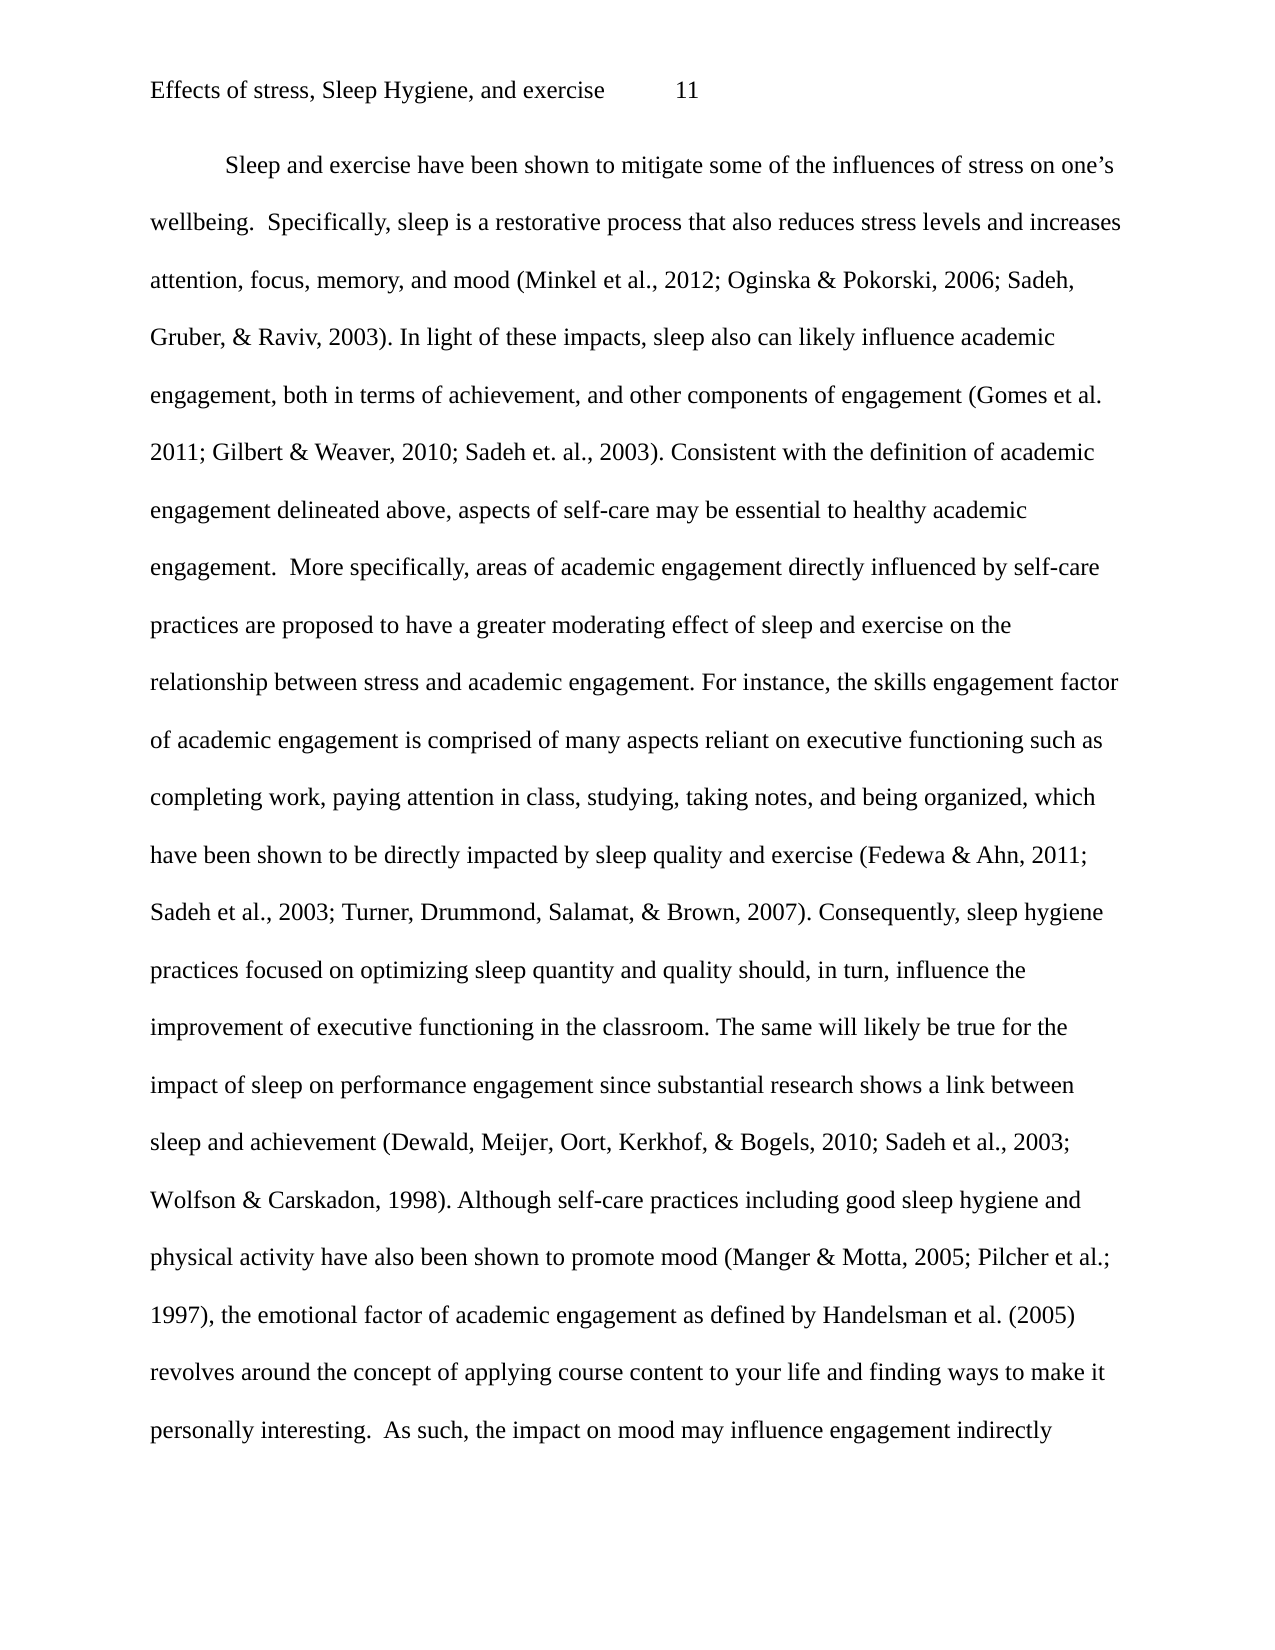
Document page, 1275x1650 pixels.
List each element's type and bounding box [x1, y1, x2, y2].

text [150, 150, 1125, 1444]
